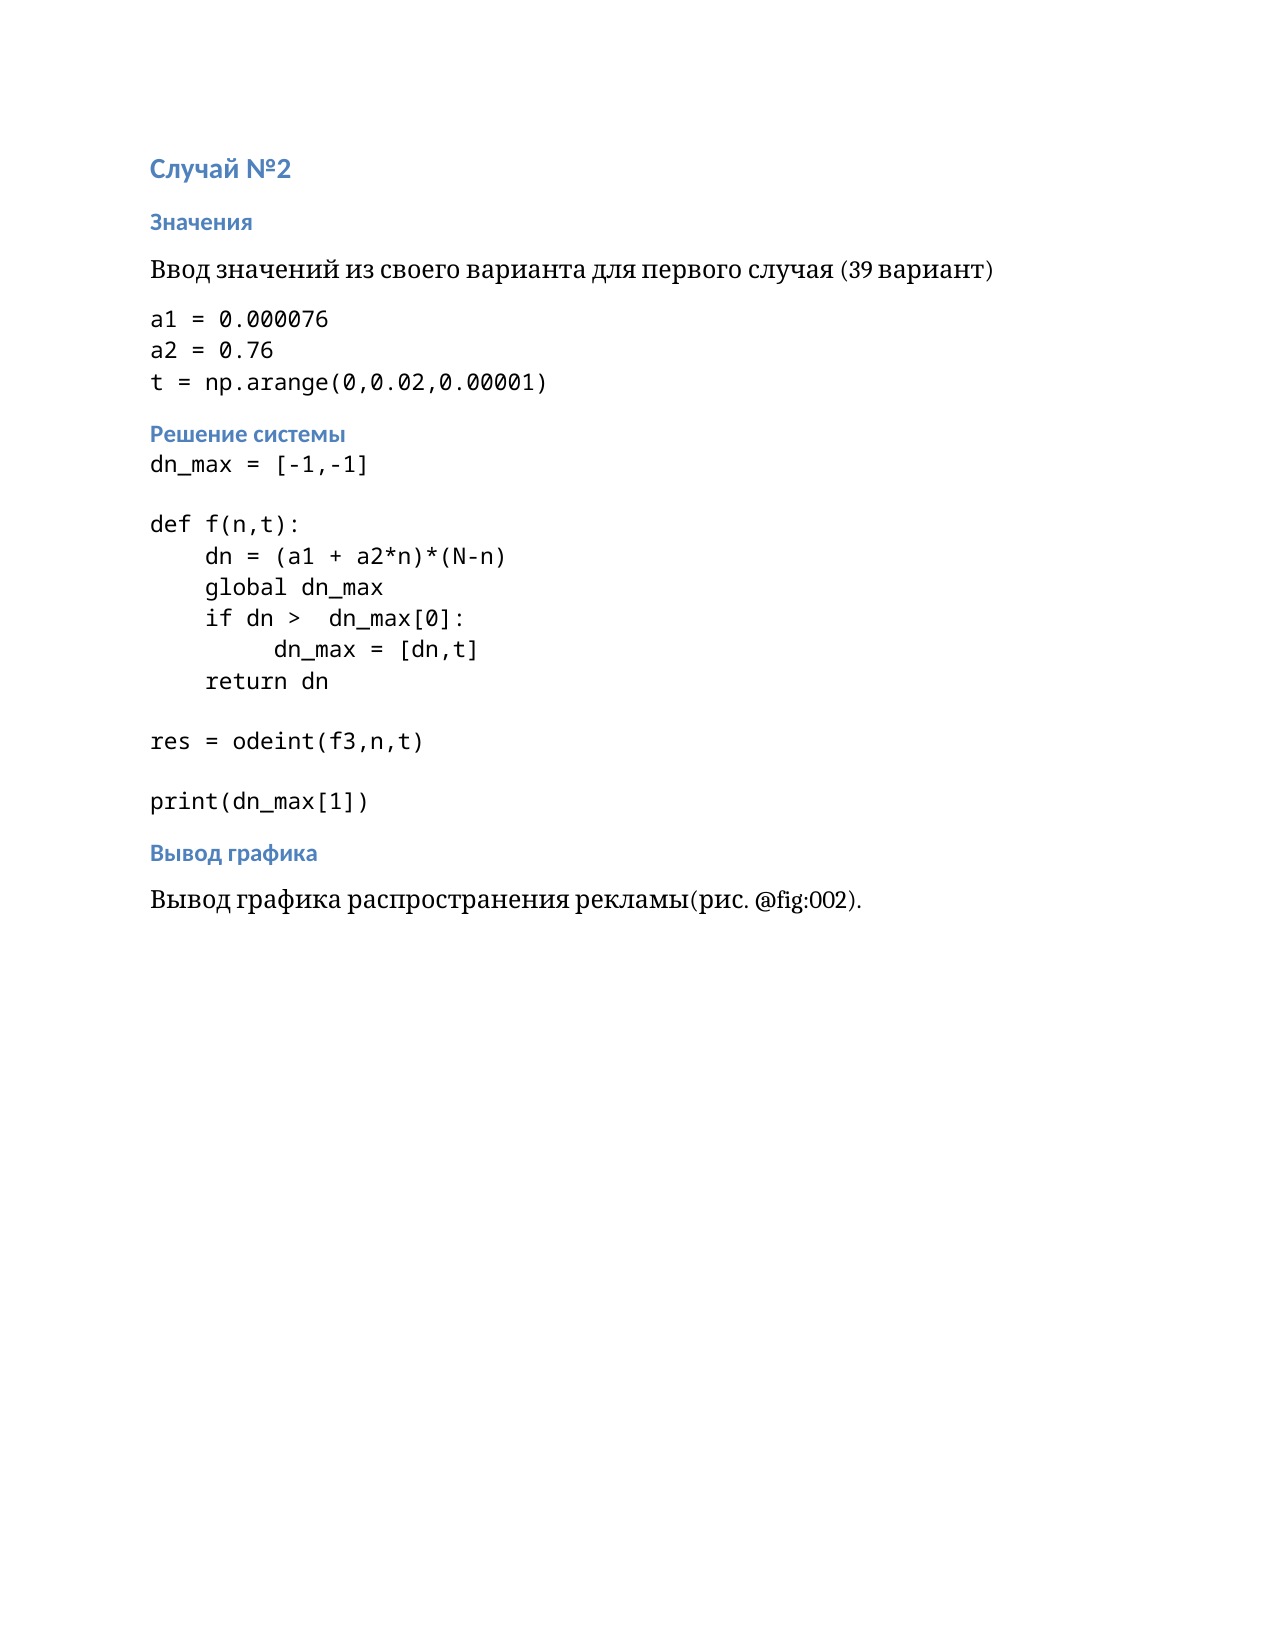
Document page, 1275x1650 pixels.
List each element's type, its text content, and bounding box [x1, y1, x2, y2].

text Ввод значений из своего варианта для первого случая (39 вариант) [150, 256, 1125, 284]
subtitle Значения [150, 206, 1125, 237]
subtitle Решение системы [150, 418, 1125, 448]
text dn_max = [-1,-1] def f(n,t): dn = (a1 + a2*n)*(N-n) global dn_max if dn > dn_max[0]: dn_max = [dn,t] return dn res = odeint(f3,n,t) print(dn_max[1]) [150, 448, 1125, 816]
text a1 = 0.000076 a2 = 0.76 t = np.arange(0,0.02,0.00001) [150, 303, 1125, 397]
subtitle Вывод графика [150, 837, 1125, 867]
text Вывод графика распространения рекламы(рис. @fig:002). [150, 886, 1125, 915]
subtitle Случай №2 [150, 150, 1125, 186]
